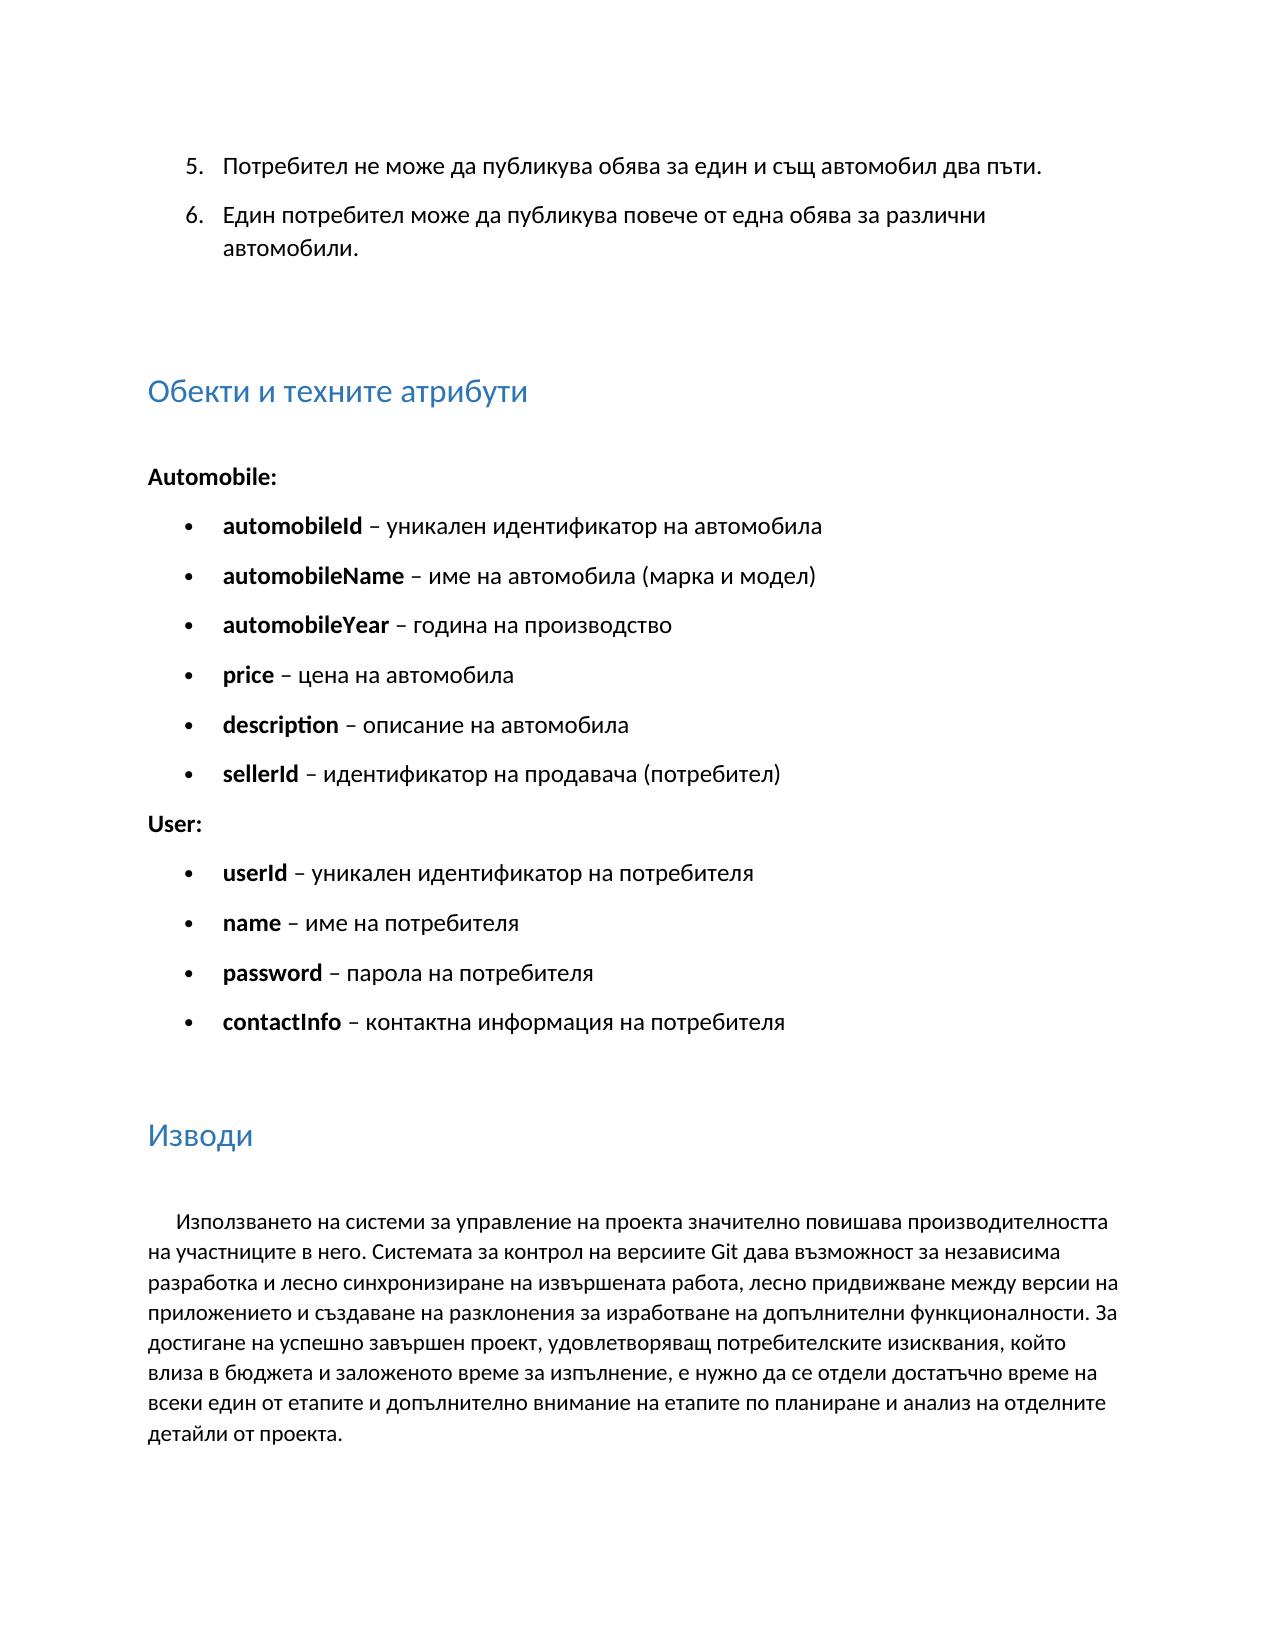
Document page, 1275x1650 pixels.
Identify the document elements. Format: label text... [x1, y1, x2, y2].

list description – описание на автомобила [185, 709, 1125, 739]
list automobileYear – година на производство [185, 609, 1125, 640]
list price – цена на автомобила [185, 659, 1125, 690]
list Потребител не може да публикува обява за един и същ автомобил два пъти. [185, 150, 1125, 181]
subtitle Изводи [148, 1114, 1125, 1154]
list automobileName – име на автомобила (марка и модел) [185, 560, 1125, 591]
list contactInfo – контактна информация на потребителя [185, 1006, 1125, 1037]
text User: [148, 808, 1125, 838]
text Automobile: [148, 461, 1125, 491]
list userId – уникален идентификатор на потребителя [185, 857, 1125, 888]
list password – парола на потребителя [185, 957, 1125, 987]
list sellerId – идентификатор на продавача (потребител) [185, 758, 1125, 789]
list automobileId – уникален идентификатор на автомобила [185, 510, 1125, 541]
list name – име на потребителя [185, 907, 1125, 938]
subtitle Обекти и техните атрибути [148, 370, 1125, 411]
text Използването на системи за управление на проекта значително повишава производителността на участниците в него. Системата за контрол на версиите Git дава възможност за независима разработка и лесно синхронизиране на извършената работа, лесно придвижване между версии на приложението и създаване на разклонения за изработване на допълнителни функционалности. За достигане на успешно завършен проект, удовлетворяващ потребителските изисквания, който влиза в бюджета и заложеното време за изпълнение, е нужно да се отдели достатъчно време на всеки един от етапите и допълнително внимание на етапите по планиране и анализ на отделните детайли от проекта. [148, 1207, 1125, 1447]
list Един потребител може да публикува повече от една обява за различни автомобили. [185, 199, 1125, 263]
